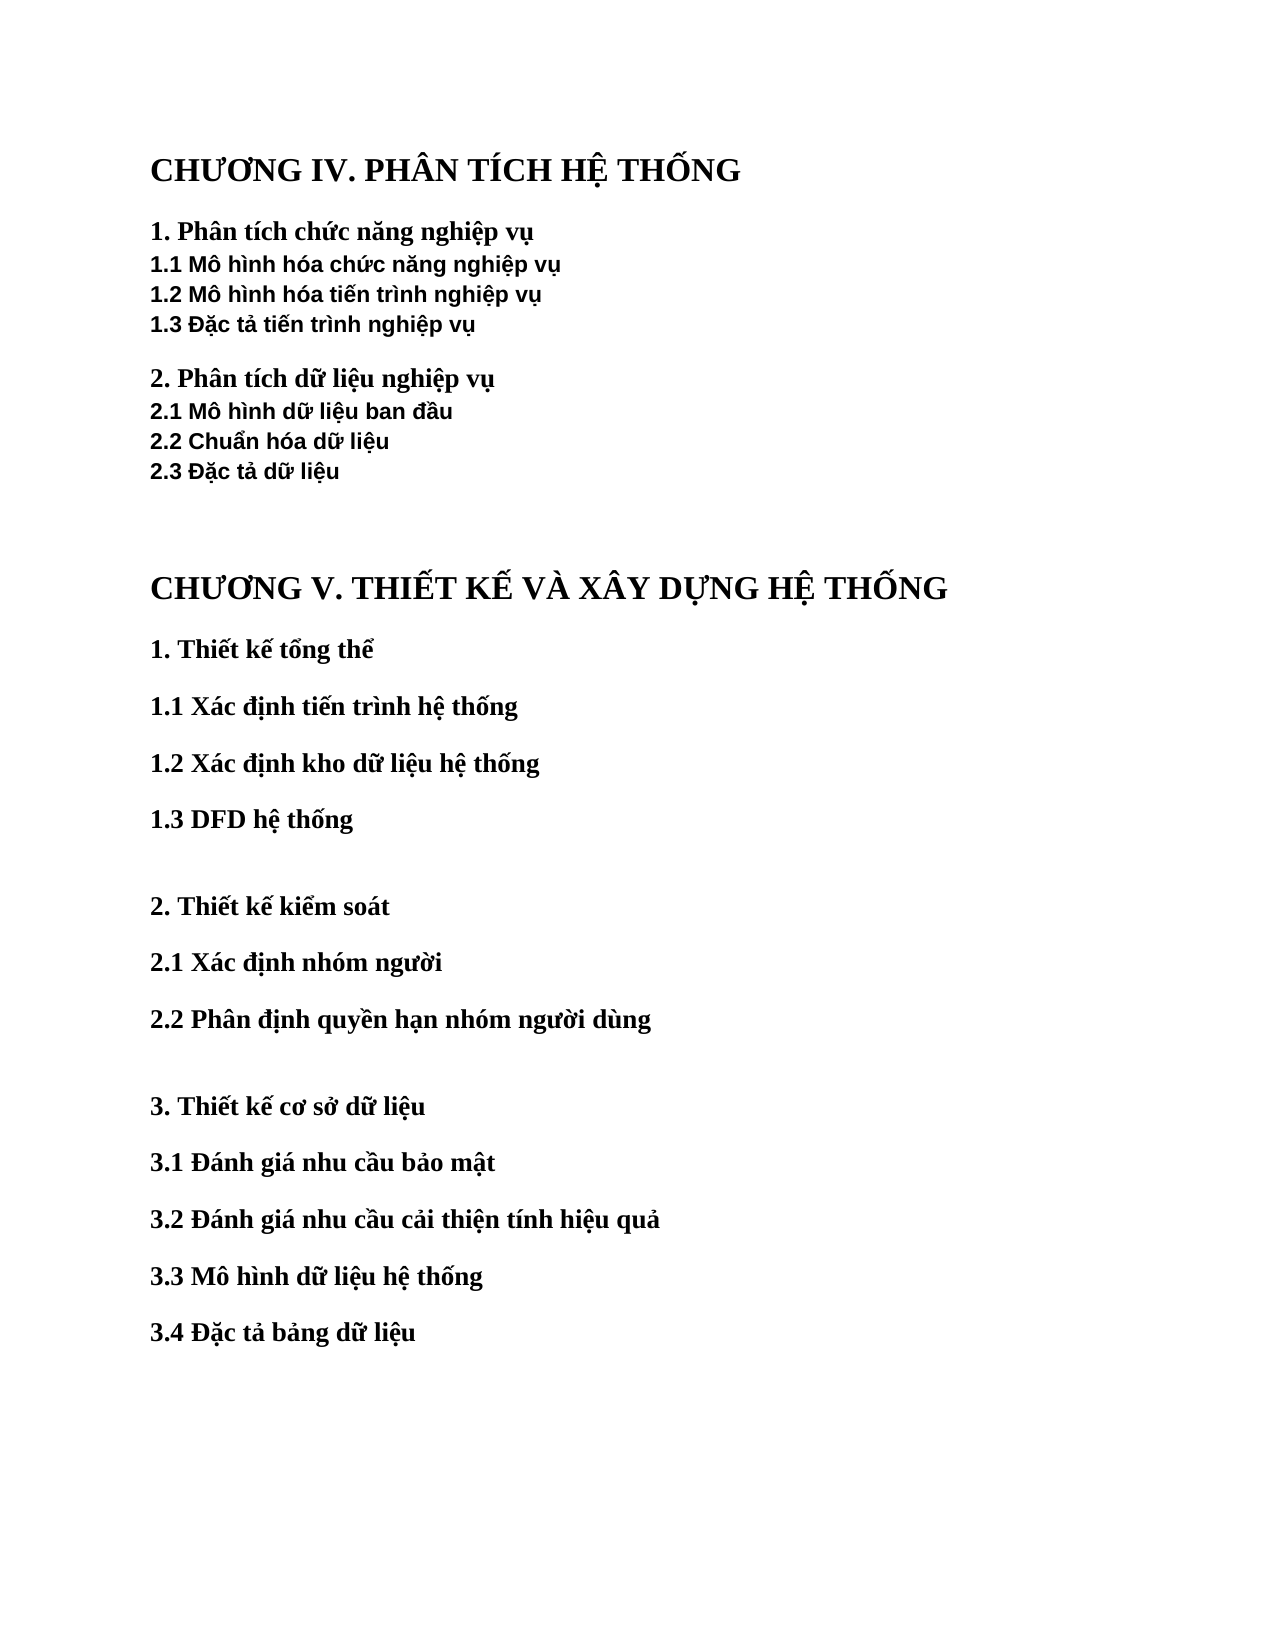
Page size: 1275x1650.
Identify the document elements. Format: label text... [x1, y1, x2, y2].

subtitle 3.4 Đặc tả bảng dữ liệu [150, 1316, 1125, 1347]
subtitle 1.1 Xác định tiến trình hệ thống [150, 690, 1125, 721]
subtitle 2. Phân tích dữ liệu nghiệp vụ [150, 362, 1125, 393]
subtitle 3.2 Đánh giá nhu cầu cải thiện tính hiệu quả [150, 1203, 1125, 1234]
text 1.3 Đặc tả tiến trình nghiệp vụ [150, 311, 1125, 337]
subtitle CHƯƠNG V. THIẾT KẾ VÀ XÂY DỰNG HỆ THỐNG [150, 569, 1125, 607]
subtitle 3.1 Đánh giá nhu cầu bảo mật [150, 1146, 1125, 1178]
subtitle 3.3 Mô hình dữ liệu hệ thống [150, 1259, 1125, 1291]
text 1.2 Mô hình hóa tiến trình nghiệp vụ [150, 281, 1125, 307]
subtitle 1.3 DFD hệ thống [150, 803, 1125, 834]
subtitle 1. Thiết kế tổng thể [150, 633, 1125, 665]
subtitle 3. Thiết kế cơ sở dữ liệu [150, 1090, 1125, 1121]
subtitle 2. Thiết kế kiểm soát [150, 890, 1125, 921]
subtitle 1.2 Xác định kho dữ liệu hệ thống [150, 747, 1125, 778]
text 2.1 Mô hình dữ liệu ban đầu [150, 398, 1125, 424]
text 2.3 Đặc tả dữ liệu [150, 458, 1125, 484]
text 1.1 Mô hình hóa chức năng nghiệp vụ [150, 251, 1125, 277]
subtitle 1. Phân tích chức năng nghiệp vụ [150, 215, 1125, 246]
subtitle CHƯƠNG IV. PHÂN TÍCH HỆ THỐNG [150, 150, 1125, 188]
text 2.2 Chuẩn hóa dữ liệu [150, 428, 1125, 454]
subtitle 2.1 Xác định nhóm người [150, 947, 1125, 978]
subtitle 2.2 Phân định quyền hạn nhóm người dùng [150, 1003, 1125, 1034]
